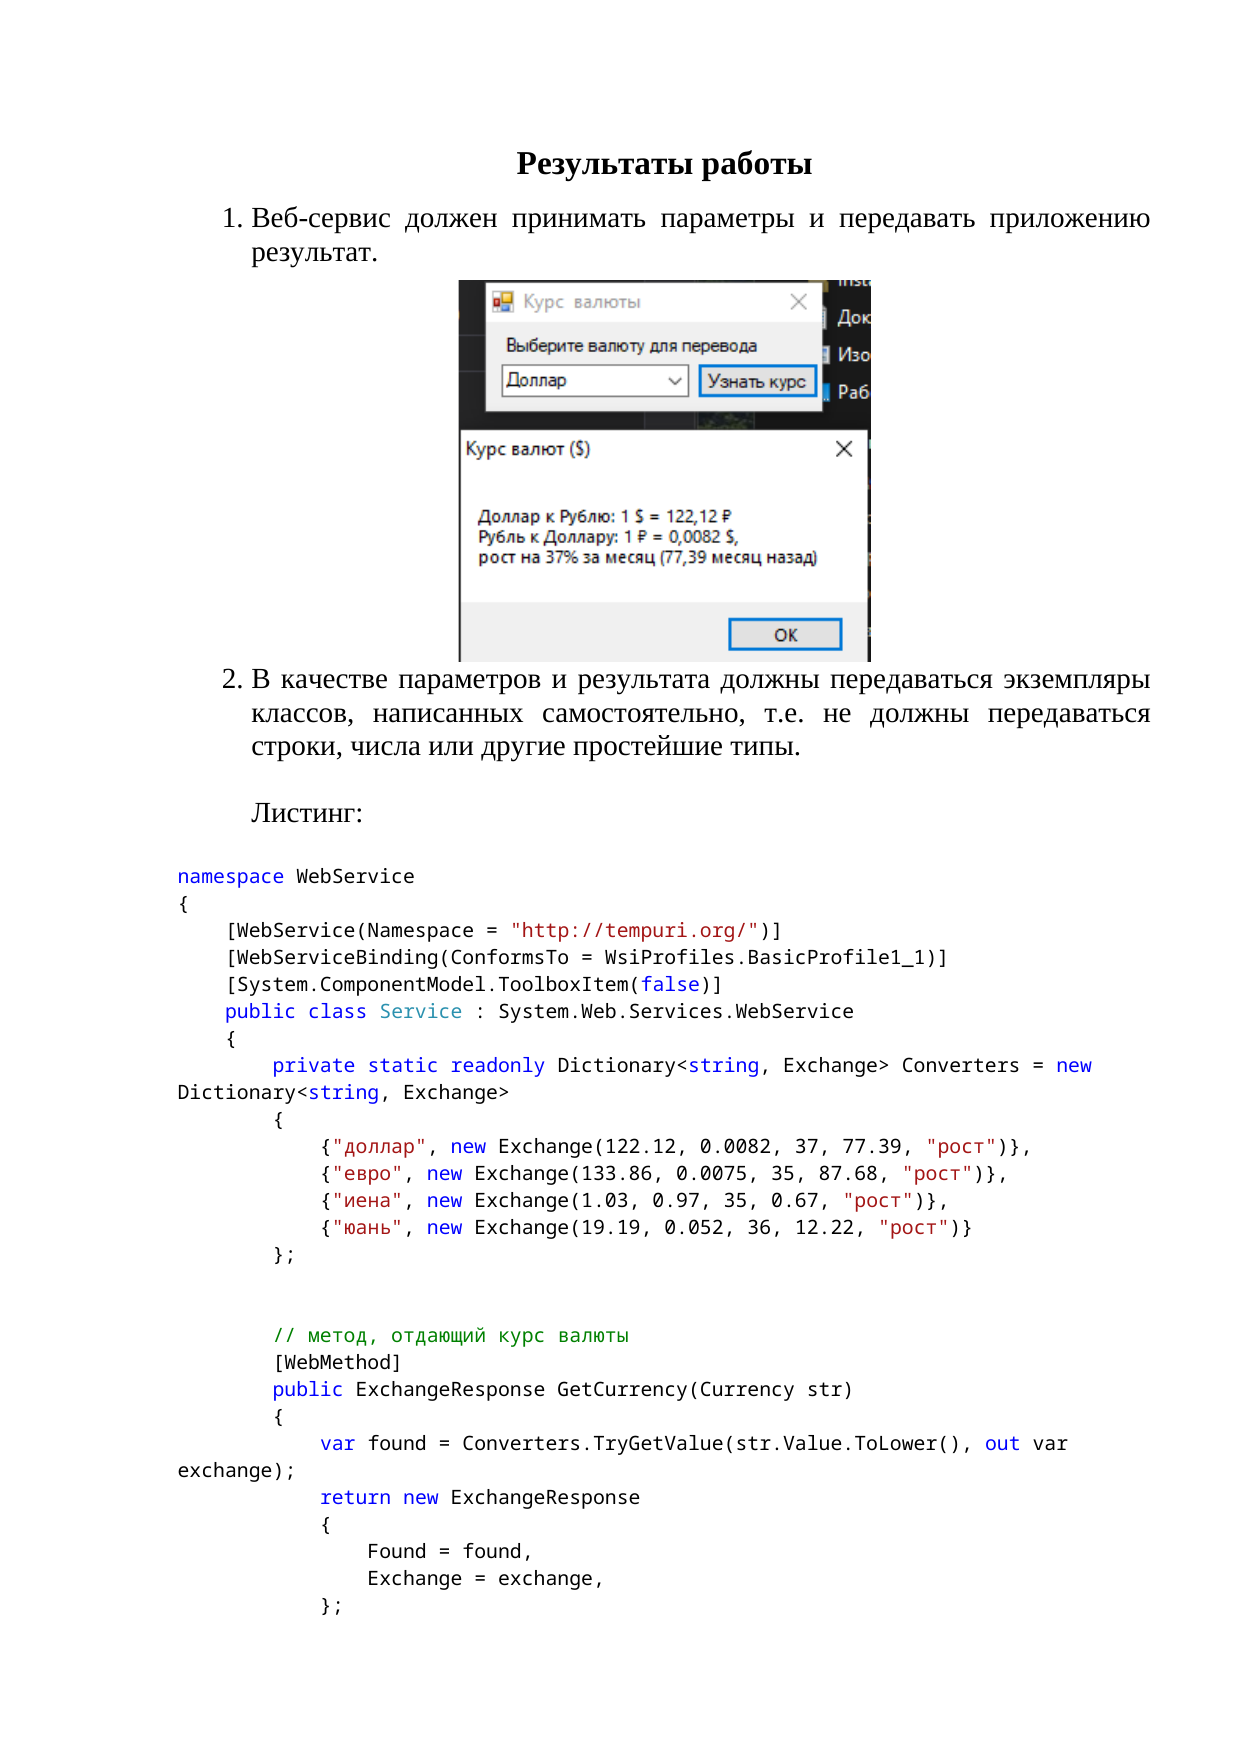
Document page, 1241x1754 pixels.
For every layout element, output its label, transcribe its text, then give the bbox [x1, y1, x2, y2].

text public ExchangeResponse GetCurrency(Currency str) [177, 1375, 1152, 1402]
text { [177, 1510, 1152, 1537]
text public class Service : System.Web.Services.WebService [177, 998, 1152, 1024]
text [WebServiceBinding(ConformsTo = WsiProfiles.BasicProfile1_1)] [177, 944, 1152, 971]
text [System.ComponentModel.ToolboxItem(false)] [177, 971, 1152, 998]
text Листинг: [251, 796, 1152, 829]
text var found = Converters.TryGetValue(str.Value.ToLower(), out var exchange); [177, 1429, 1152, 1483]
text {"иена", new Exchange(1.03, 0.97, 35, 0.67, "рост")}, [177, 1186, 1152, 1213]
text {"юань", new Exchange(19.19, 0.052, 36, 12.22, "рост")} [177, 1213, 1152, 1240]
text Результаты работы [177, 143, 1152, 181]
text }; [177, 1240, 1152, 1267]
text return new ExchangeResponse [177, 1483, 1152, 1510]
text [WebMethod] [177, 1348, 1152, 1375]
list Веб-сервис должен принимать параметры и передавать приложению результат. [222, 201, 1152, 268]
text }; [177, 1591, 1152, 1618]
text {"доллар", new Exchange(122.12, 0.0082, 37, 77.39, "рост")}, [177, 1132, 1152, 1159]
text {"евро", new Exchange(133.86, 0.0075, 35, 87.68, "рост")}, [177, 1159, 1152, 1186]
text { [177, 1024, 1152, 1052]
text { [177, 1106, 1152, 1132]
text { [177, 1402, 1152, 1429]
text private static readonly Dictionary<string, Exchange> Converters = new Dictionary<string, Exchange> [177, 1052, 1152, 1106]
text Found = found, [177, 1537, 1152, 1564]
text // метод, отдающий курс валюты [177, 1321, 1152, 1348]
text { [177, 890, 1152, 917]
picture [458, 280, 871, 662]
text namespace WebService [177, 863, 1152, 890]
text Exchange = exchange, [177, 1564, 1152, 1591]
text [WebService(Namespace = "http://tempuri.org/")] [177, 917, 1152, 944]
